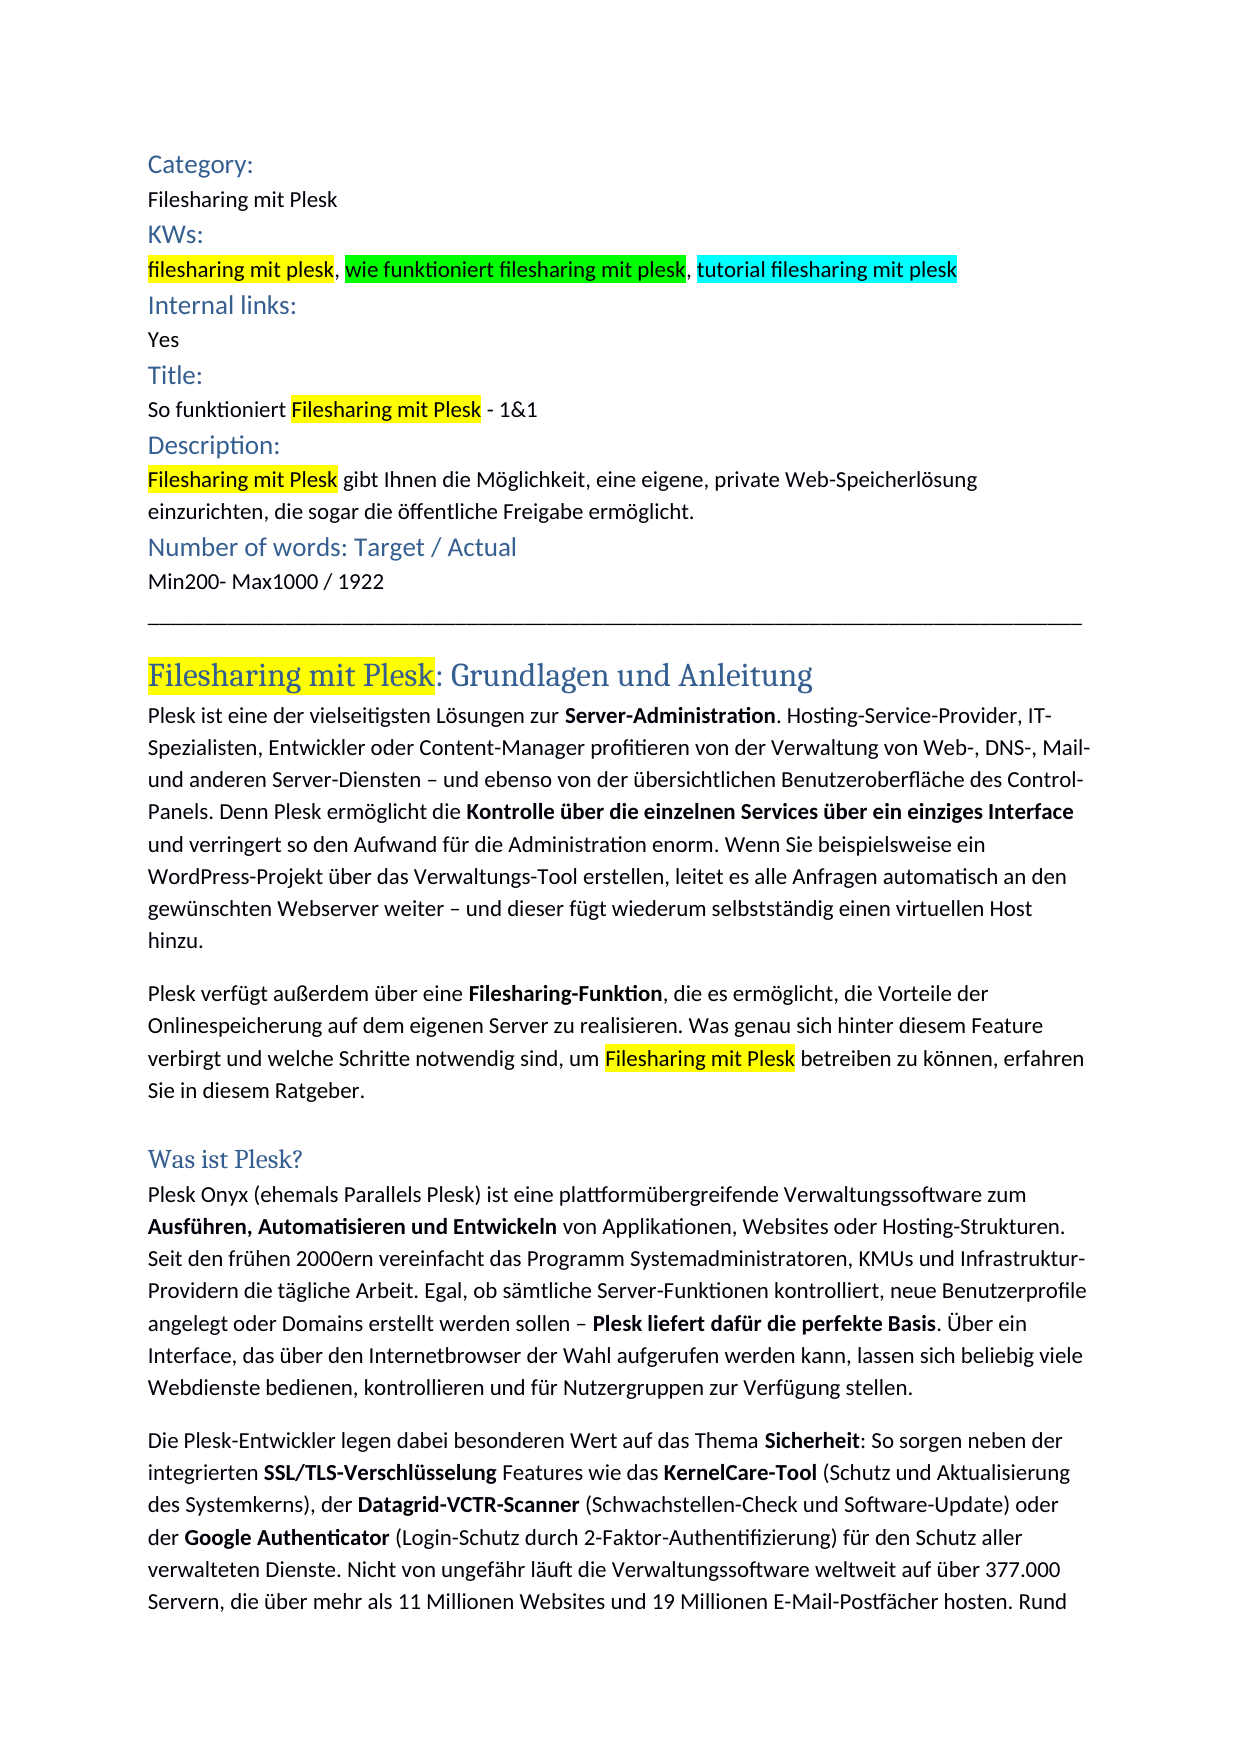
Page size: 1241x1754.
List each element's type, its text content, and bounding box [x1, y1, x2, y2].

subtitle Was ist Plesk? [148, 1144, 1093, 1176]
text Plesk verfügt außerdem über eine Filesharing-Funktion, die es ermöglicht, die Vorteile der Onlinespeicherung auf dem eigenen Server zu realisieren. Was genau sich hinter diesem Feature verbirgt und welche Schritte notwendig sind, um Filesharing mit Plesk betreiben zu können, erfahren Sie in diesem Ratgeber. [148, 979, 1093, 1104]
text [148, 1426, 1093, 1615]
text Category: Filesharing mit Plesk KWs: filesharing mit plesk, wie funktioniert filesharing mit plesk, tutorial filesharing mit plesk Internal links: Yes Title: So funktioniert Filesharing mit Plesk - 1&1 Description: Filesharing mit Plesk gibt Ihnen die Möglichkeit, eine eigene, private Web-Speicherlösung einzurichten, die sogar die öffentliche Freigabe ermöglicht. Number of words: Target / Actual Min200- Max1000 / 1922 __________________________________________________________________________________ [148, 148, 1093, 628]
subtitle Filesharing mit Plesk: Grundlagen und Anleitung [435, 657, 1093, 695]
text Plesk Onyx (ehemals Parallels Plesk) ist eine plattformübergreifende Verwaltungssoftware zum Ausführen, Automatisieren und Entwickeln von Applikationen, Websites oder Hosting-Strukturen. Seit den frühen 2000ern vereinfacht das Programm Systemadministratoren, KMUs und Infrastruktur-Providern die tägliche Arbeit. Egal, ob sämtliche Server-Funktionen kontrolliert, neue Benutzerprofile angelegt oder Domains erstellt werden sollen – Plesk liefert dafür die perfekte Basis. Über ein Interface, das über den Internetbrowser der Wahl aufgerufen werden kann, lassen sich beliebig viele Webdienste bedienen, kontrollieren und für Nutzergruppen zur Verfügung stellen. [148, 1180, 1093, 1401]
text Plesk ist eine der vielseitigsten Lösungen zur Server-Administration. Hosting-Service-Provider, IT-Spezialisten, Entwickler oder Content-Manager profitieren von der Verwaltung von Web-, DNS-, Mail- und anderen Server-Diensten – und ebenso von der übersichtlichen Benutzeroberfläche des Control-Panels. Denn Plesk ermöglicht die Kontrolle über die einzelnen Services über ein einziges Interface und verringert so den Aufwand für die Administration enorm. Wenn Sie beispielsweise ein WordPress-Projekt über das Verwaltungs-Tool erstellen, leitet es alle Anfragen automatisch an den gewünschten Webserver weiter – und dieser fügt wiederum selbstständig einen virtuellen Host hinzu. [148, 701, 1093, 954]
